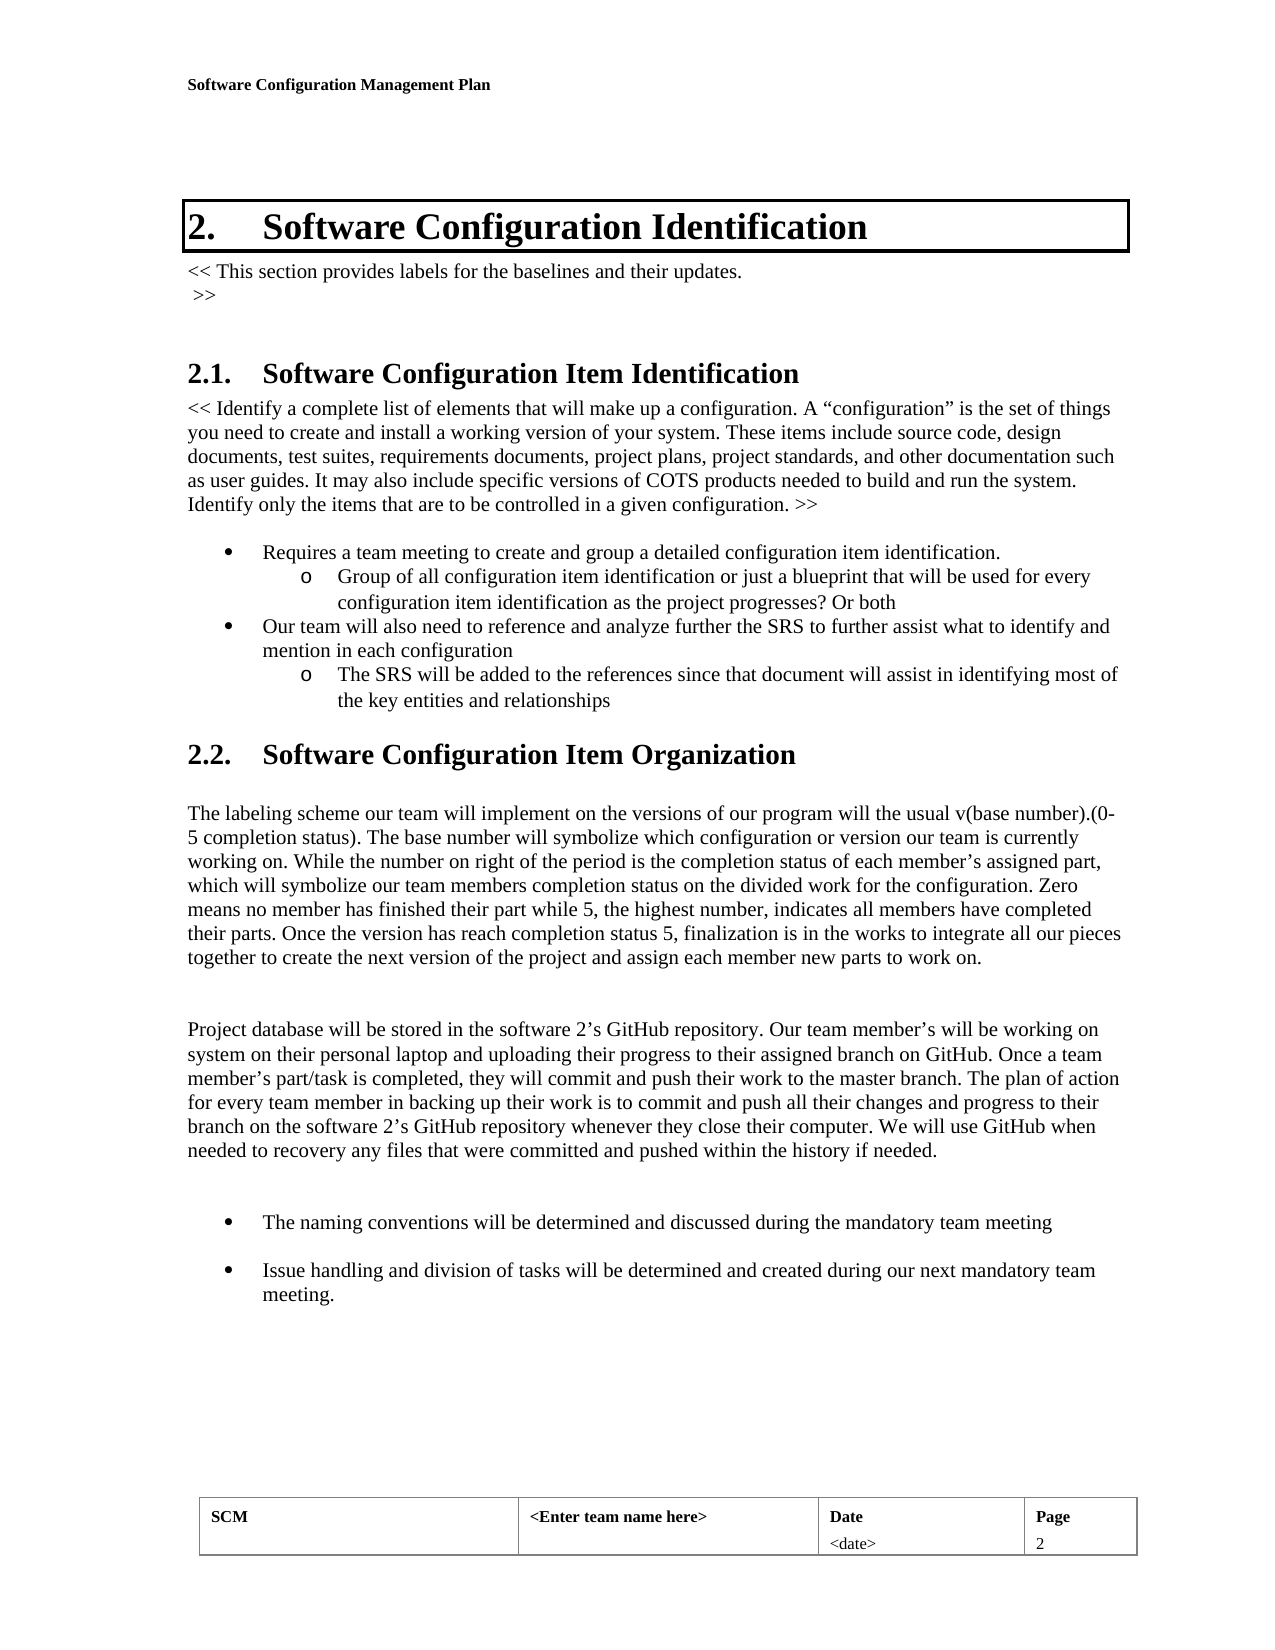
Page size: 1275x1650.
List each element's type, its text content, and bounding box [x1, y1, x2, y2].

text >> [187, 283, 1125, 307]
subtitle Software Configuration Identification [185, 202, 1127, 249]
list The naming conventions will be determined and discussed during the mandatory team meeting [225, 1210, 1125, 1234]
list Group of all configuration item identification or just a blueprint that will be used for every configuration item identification as the project progresses? Or both [300, 564, 1125, 614]
subtitle Software Configuration Item Identification [187, 356, 1125, 389]
list Our team will also need to reference and analyze further the SRS to further assist what to identify and mention in each configuration [225, 614, 1125, 662]
text Project database will be stored in the software 2’s GitHub repository. Our team member’s will be working on system on their personal laptop and uploading their progress to their assigned branch on GitHub. Once a team member’s part/task is completed, they will commit and push their work to the master branch. The plan of action for every team member in backing up their work is to commit and push all their changes and progress to their branch on the software 2’s GitHub repository whenever they close their computer. We will use GitHub when needed to recovery any files that were committed and pushed within the history if needed. [187, 1017, 1125, 1162]
subtitle Software Configuration Item Organization [187, 737, 1125, 771]
text The labeling scheme our team will implement on the versions of our program will the usual v(base number).(0-5 completion status). The base number will symbolize which configuration or version our team is currently working on. While the number on right of the period is the completion status of each member’s assigned part, which will symbolize our team members completion status on the divided work for the configuration. Zero means no member has finished their part while 5, the highest number, indicates all members have completed their parts. Once the version has reach completion status 5, finalization is in the works to integrate all our pieces together to create the next version of the project and assign each member new parts to work on. [187, 801, 1125, 969]
text << This section provides labels for the baselines and their updates. [187, 259, 1125, 283]
text << Identify a complete list of elements that will make up a configuration. A “configuration” is the set of things you need to create and install a working version of your system. These items include source code, design documents, test suites, requirements documents, project plans, project standards, and other documentation such as user guides. It may also include specific versions of COTS products needed to build and run the system. Identify only the items that are to be controlled in a given configuration. >> [187, 396, 1125, 516]
list Issue handling and division of tasks will be determined and created during our next mandatory team meeting. [225, 1258, 1125, 1306]
list The SRS will be added to the references since that document will assist in identifying most of the key entities and relationships [300, 662, 1125, 712]
list Requires a team meeting to create and group a detailed configuration item identification. [225, 540, 1125, 564]
